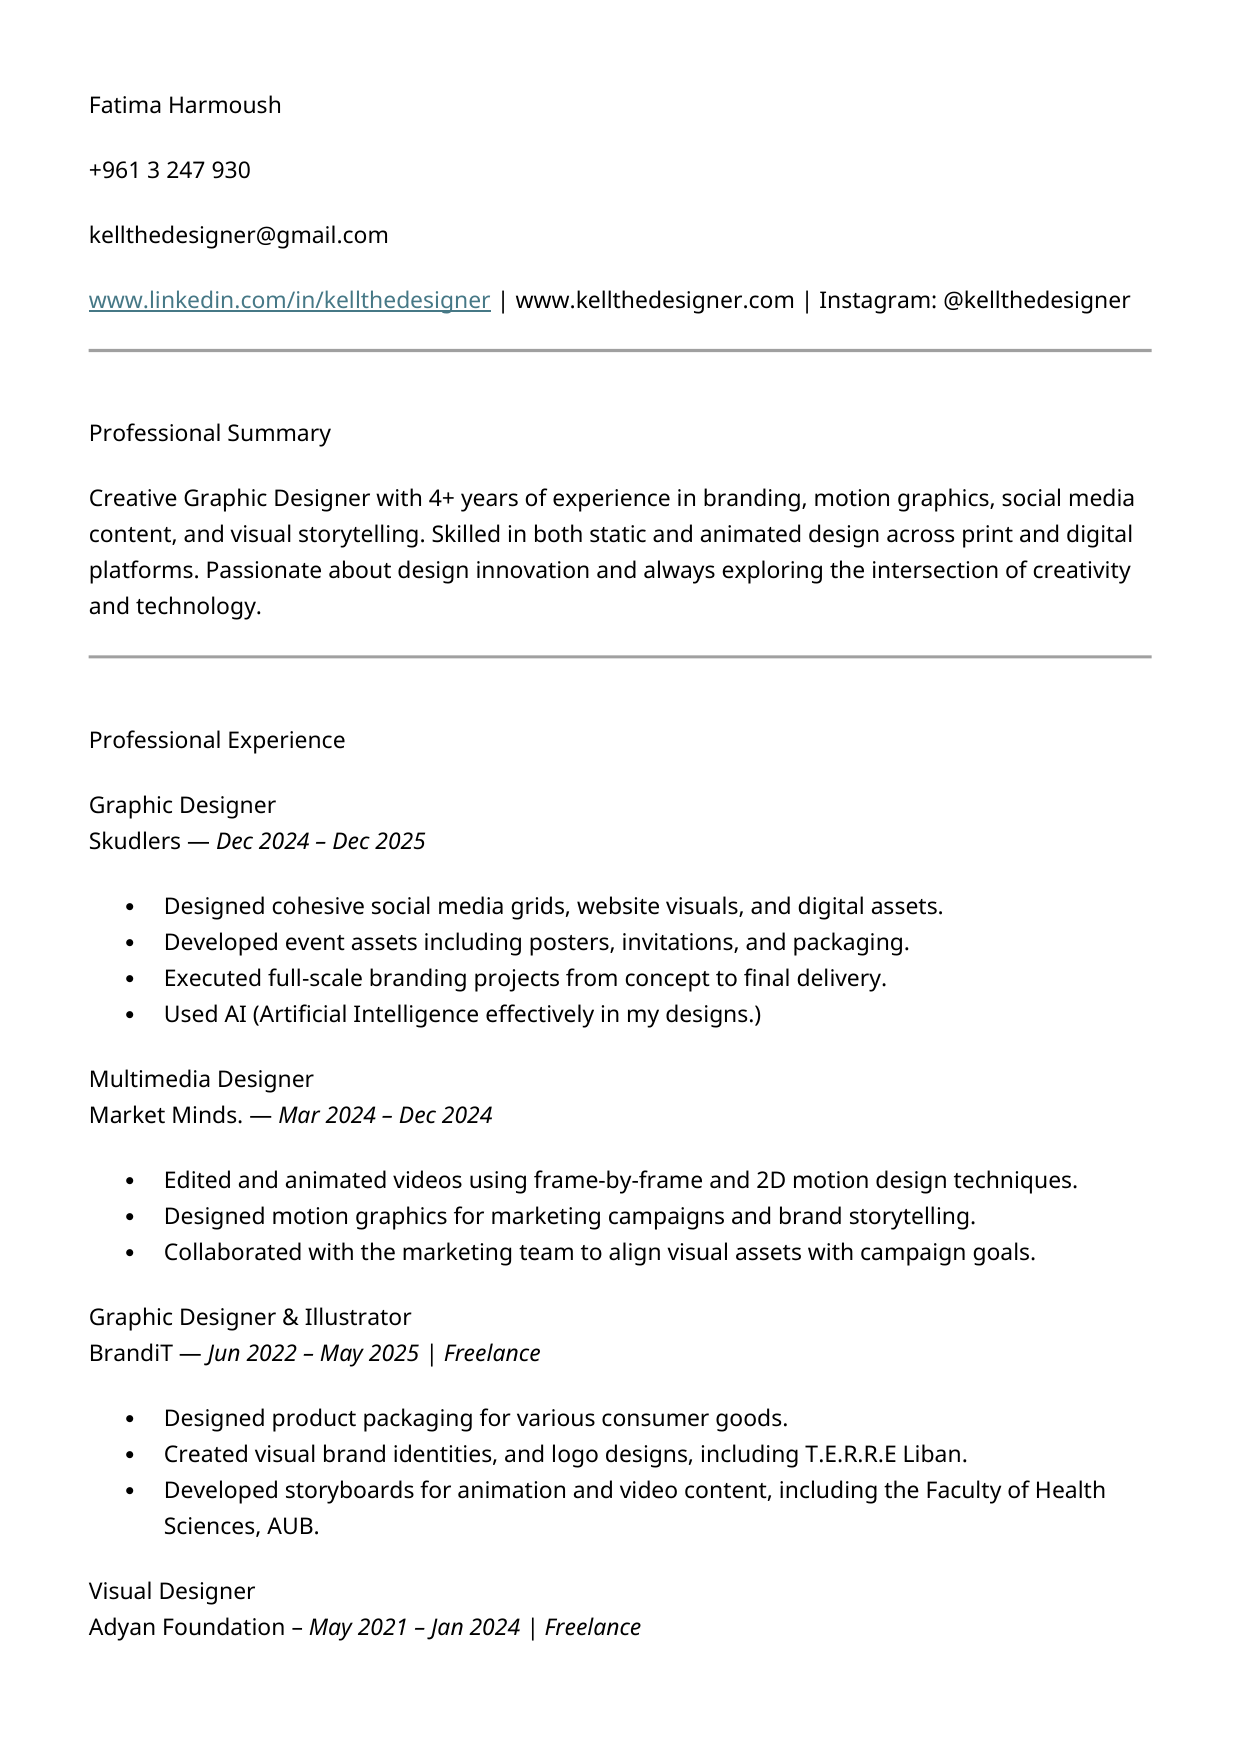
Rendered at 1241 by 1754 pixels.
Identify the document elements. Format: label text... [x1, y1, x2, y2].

list Edited and animated videos using frame-by-frame and 2D motion design techniques. [126, 1164, 1152, 1195]
text +961 3 247 930 [89, 154, 1152, 185]
list Designed cohesive social media grids, website visuals, and digital assets. [126, 890, 1152, 921]
text www.linkedin.com/in/kellthedesigner | www.kellthedesigner.com | Instagram: @kellthedesigner [89, 284, 1152, 315]
text Professional Experience [89, 724, 1152, 755]
text Graphic Designer & Illustrator BrandiT — Jun 2022 – May 2025 | Freelance [89, 1301, 1152, 1368]
list Designed motion graphics for marketing campaigns and brand storytelling. [126, 1200, 1152, 1231]
list Developed event assets including posters, invitations, and packaging. [126, 926, 1152, 957]
text Graphic Designer Skudlers — Dec 2024 – Dec 2025 [89, 789, 1152, 856]
list Used AI (Artificial Intelligence effectively in my designs.) [126, 998, 1152, 1029]
list Designed product packaging for various consumer goods. [126, 1402, 1152, 1433]
text Creative Graphic Designer with 4+ years of experience in branding, motion graphics, social media content, and visual storytelling. Skilled in both static and animated design across print and digital platforms. Passionate about design innovation and always exploring the intersection of creativity and technology. [89, 482, 1152, 621]
text Visual Designer Adyan Foundation – May 2021 – Jan 2024 | Freelance [89, 1575, 1152, 1642]
list Developed storyboards for animation and video content, including the Faculty of Health Sciences, AUB. [126, 1474, 1152, 1541]
list Created visual brand identities, and logo designs, including T.E.R.R.E Liban. [126, 1438, 1152, 1469]
text kellthedesigner@gmail.com [89, 219, 1152, 250]
text Fatima Harmoush [89, 88, 1152, 120]
list Executed full-scale branding projects from concept to final delivery. [126, 962, 1152, 993]
text Professional Summary [89, 417, 1152, 448]
list Collaborated with the marketing team to align visual assets with campaign goals. [126, 1236, 1152, 1267]
text Multimedia Designer Market Minds. — Mar 2024 – Dec 2024 [89, 1063, 1152, 1130]
